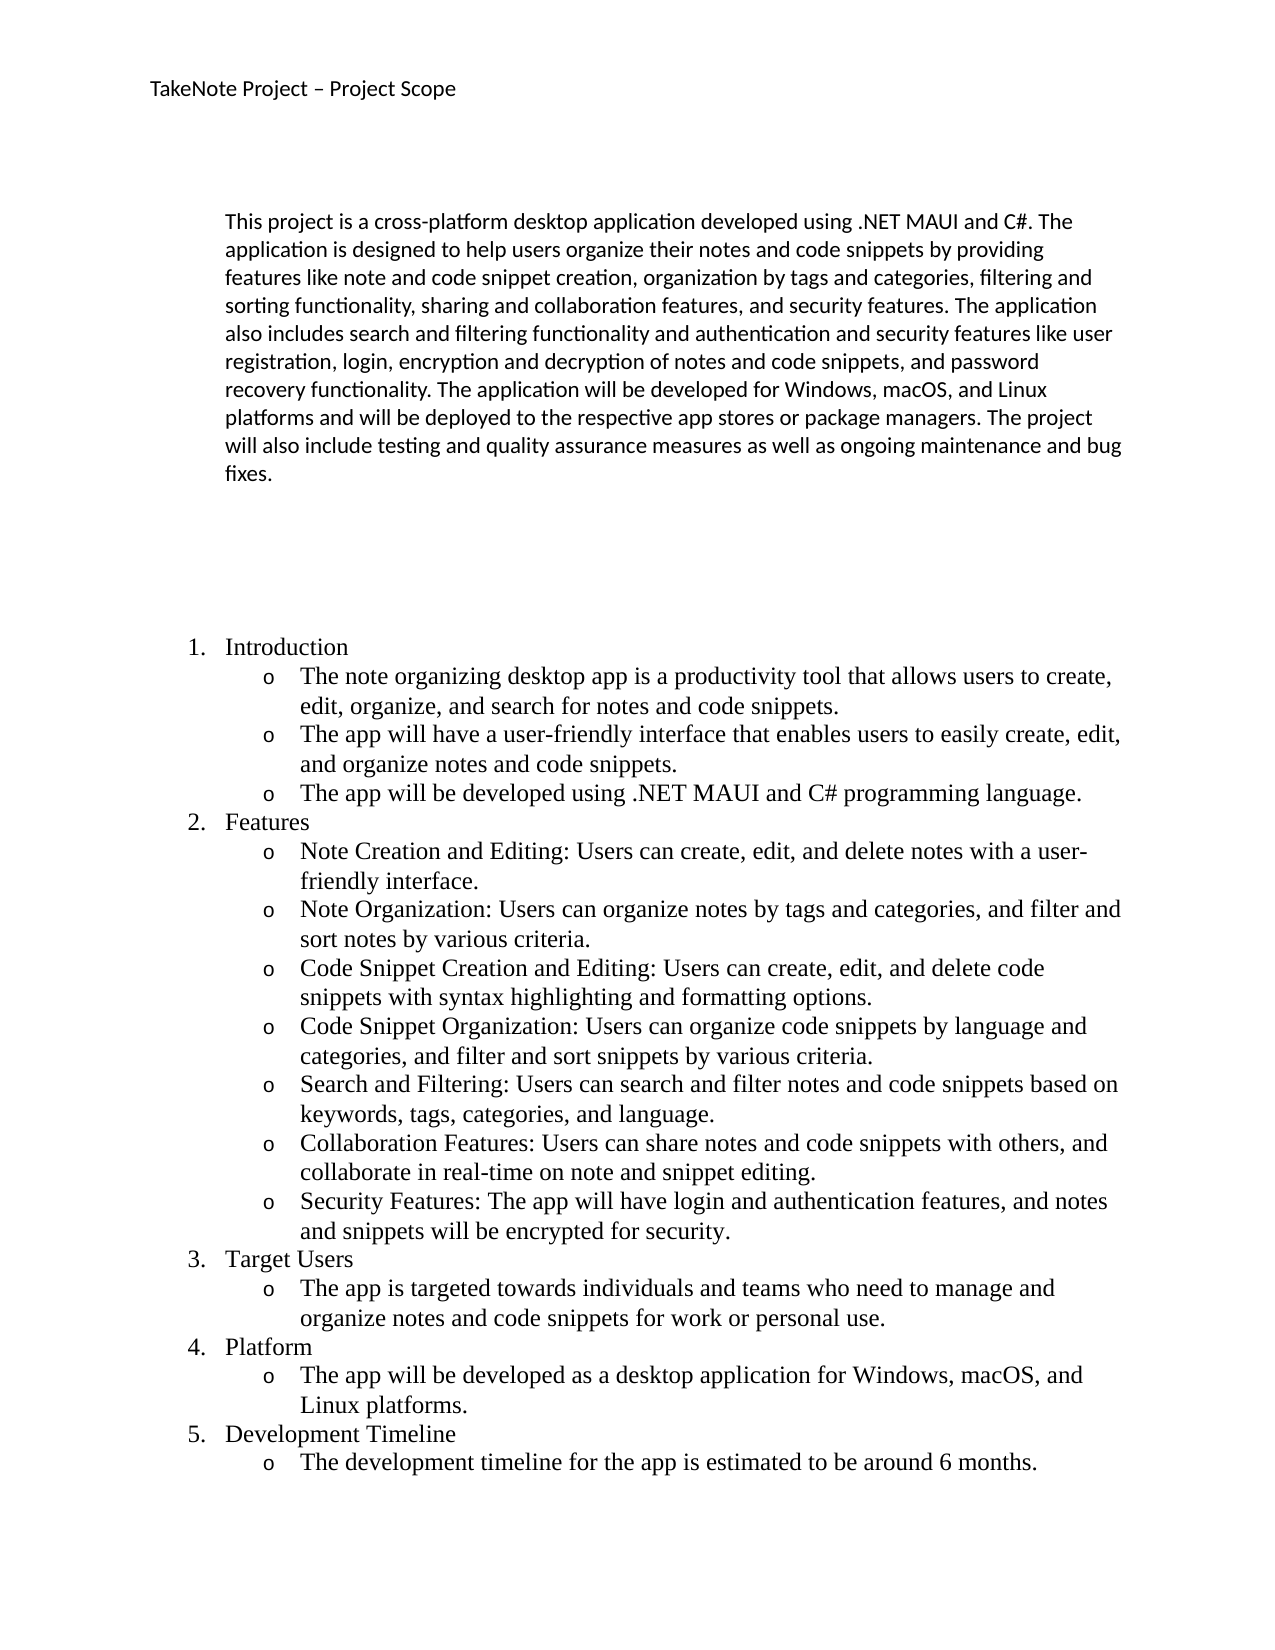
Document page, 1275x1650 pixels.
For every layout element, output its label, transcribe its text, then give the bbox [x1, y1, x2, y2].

list Features [187, 807, 1125, 836]
list Collaboration Features: Users can share notes and code snippets with others, and collaborate in real-time on note and snippet editing. [262, 1128, 1125, 1186]
list The development timeline for the app is estimated to be around 6 months. [262, 1447, 1125, 1477]
list The app will have a user-friendly interface that enables users to easily create, edit, and organize notes and code snippets. [262, 719, 1125, 778]
list Search and Filtering: Users can search and filter notes and code snippets based on keywords, tags, categories, and language. [262, 1069, 1125, 1128]
list Development Timeline [187, 1419, 1125, 1447]
list The app will be developed using .NET MAUI and C# programming language. [262, 778, 1125, 807]
list The app is targeted towards individuals and teams who need to manage and organize notes and code snippets for work or personal use. [262, 1273, 1125, 1332]
list Code Snippet Organization: Users can organize code snippets by language and categories, and filter and sort snippets by various criteria. [262, 1011, 1125, 1069]
list Note Creation and Editing: Users can create, edit, and delete notes with a user-friendly interface. [262, 836, 1125, 894]
list The note organizing desktop app is a productivity tool that allows users to create, edit, organize, and search for notes and code snippets. [262, 661, 1125, 719]
list Note Organization: Users can organize notes by tags and categories, and filter and sort notes by various criteria. [262, 894, 1125, 953]
list Security Features: The app will have login and authentication features, and notes and snippets will be encrypted for security. [262, 1186, 1125, 1244]
list Code Snippet Creation and Editing: Users can create, edit, and delete code snippets with syntax highlighting and formatting options. [262, 953, 1125, 1011]
list Target Users [187, 1244, 1125, 1273]
text This project is a cross-platform desktop application developed using .NET MAUI and C#. The application is designed to help users organize their notes and code snippets by providing features like note and code snippet creation, organization by tags and categories, filtering and sorting functionality, sharing and collaboration features, and security features. The application also includes search and filtering functionality and authentication and security features like user registration, login, encryption and decryption of notes and code snippets, and password recovery functionality. The application will be developed for Windows, macOS, and Linux platforms and will be deployed to the respective app stores or package managers. The project will also include testing and quality assurance measures as well as ongoing maintenance and bug fixes. [225, 207, 1125, 487]
list Introduction [187, 632, 1125, 661]
list The app will be developed as a desktop application for Windows, macOS, and Linux platforms. [262, 1360, 1125, 1419]
list Platform [187, 1332, 1125, 1360]
